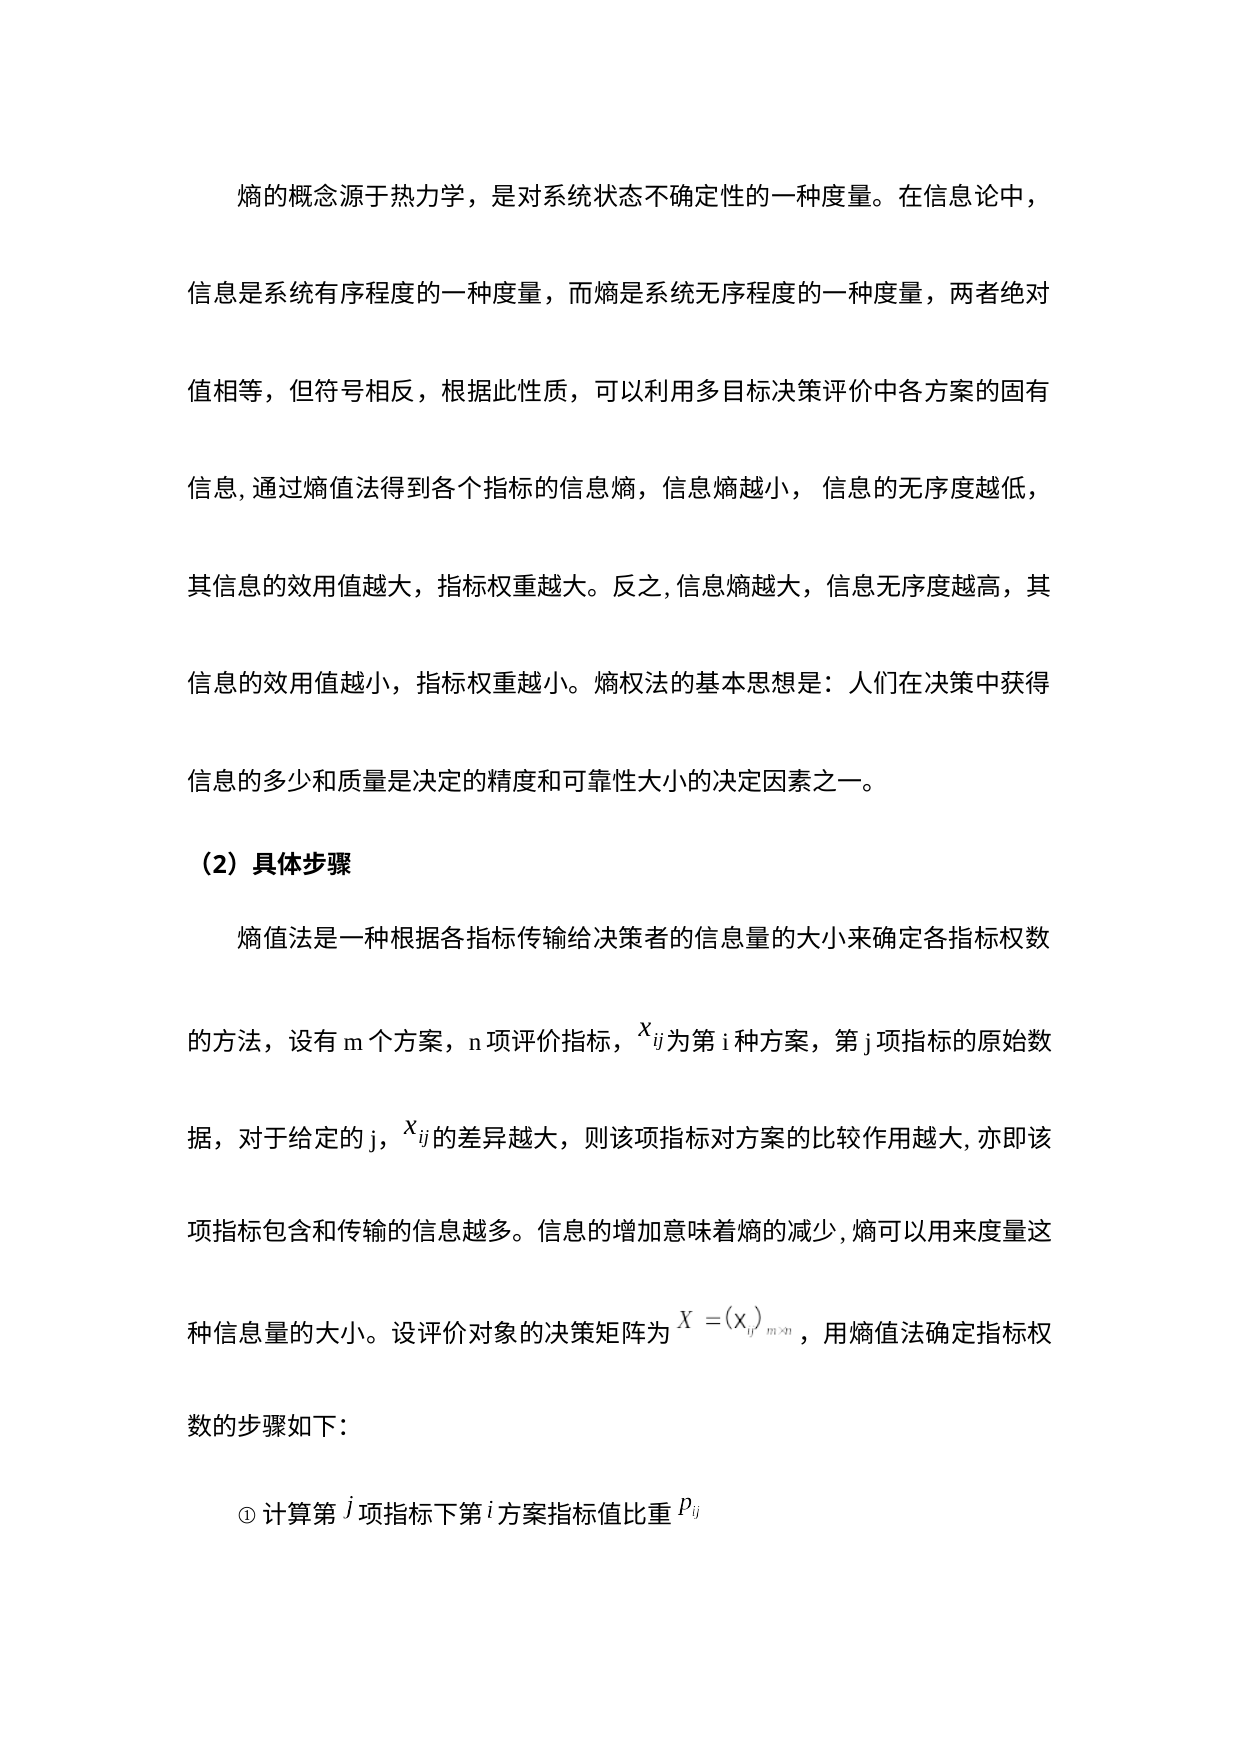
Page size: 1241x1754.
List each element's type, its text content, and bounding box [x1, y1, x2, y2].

text （2）具体步骤 [187, 830, 1053, 895]
text ① 计算第项指标下第方案指标值比重 [187, 1475, 1053, 1540]
text 熵的概念源于热力学，是对系统状态不确定性的一种度量。在信息论中，信息是系统有序程度的一种度量，而熵是系统无序程度的一种度量，两者绝对值相等，但符号相反，根据此性质，可以利用多目标决策评价中各方案的固有信息, 通过熵值法得到各个指标的信息熵，信息熵越小， 信息的无序度越低，其信息的效用值越大，指标权重越大。反之, 信息熵越大，信息无序度越高，其信息的效用值越小，指标权重越小。熵权法的基本思想是：人们在决策中获得信息的多少和质量是决定的精度和可靠性大小的决定因素之一。 [187, 162, 1053, 812]
text 熵值法是一种根据各指标传输给决策者的信息量的大小来确定各指标权数的方法，设有m个方案，n项评价指标，为第i种方案，第j项指标的原始数据，对于给定的j，的差异越大，则该项指标对方案的比较作用越大, 亦即该项指标包含和传输的信息越多。信息的增加意味着熵的减少, 熵可以用来度量这种信息量的大小。设评价对象的决策矩阵为，用熵值法确定指标权数的步骤如下： [187, 904, 1053, 1457]
